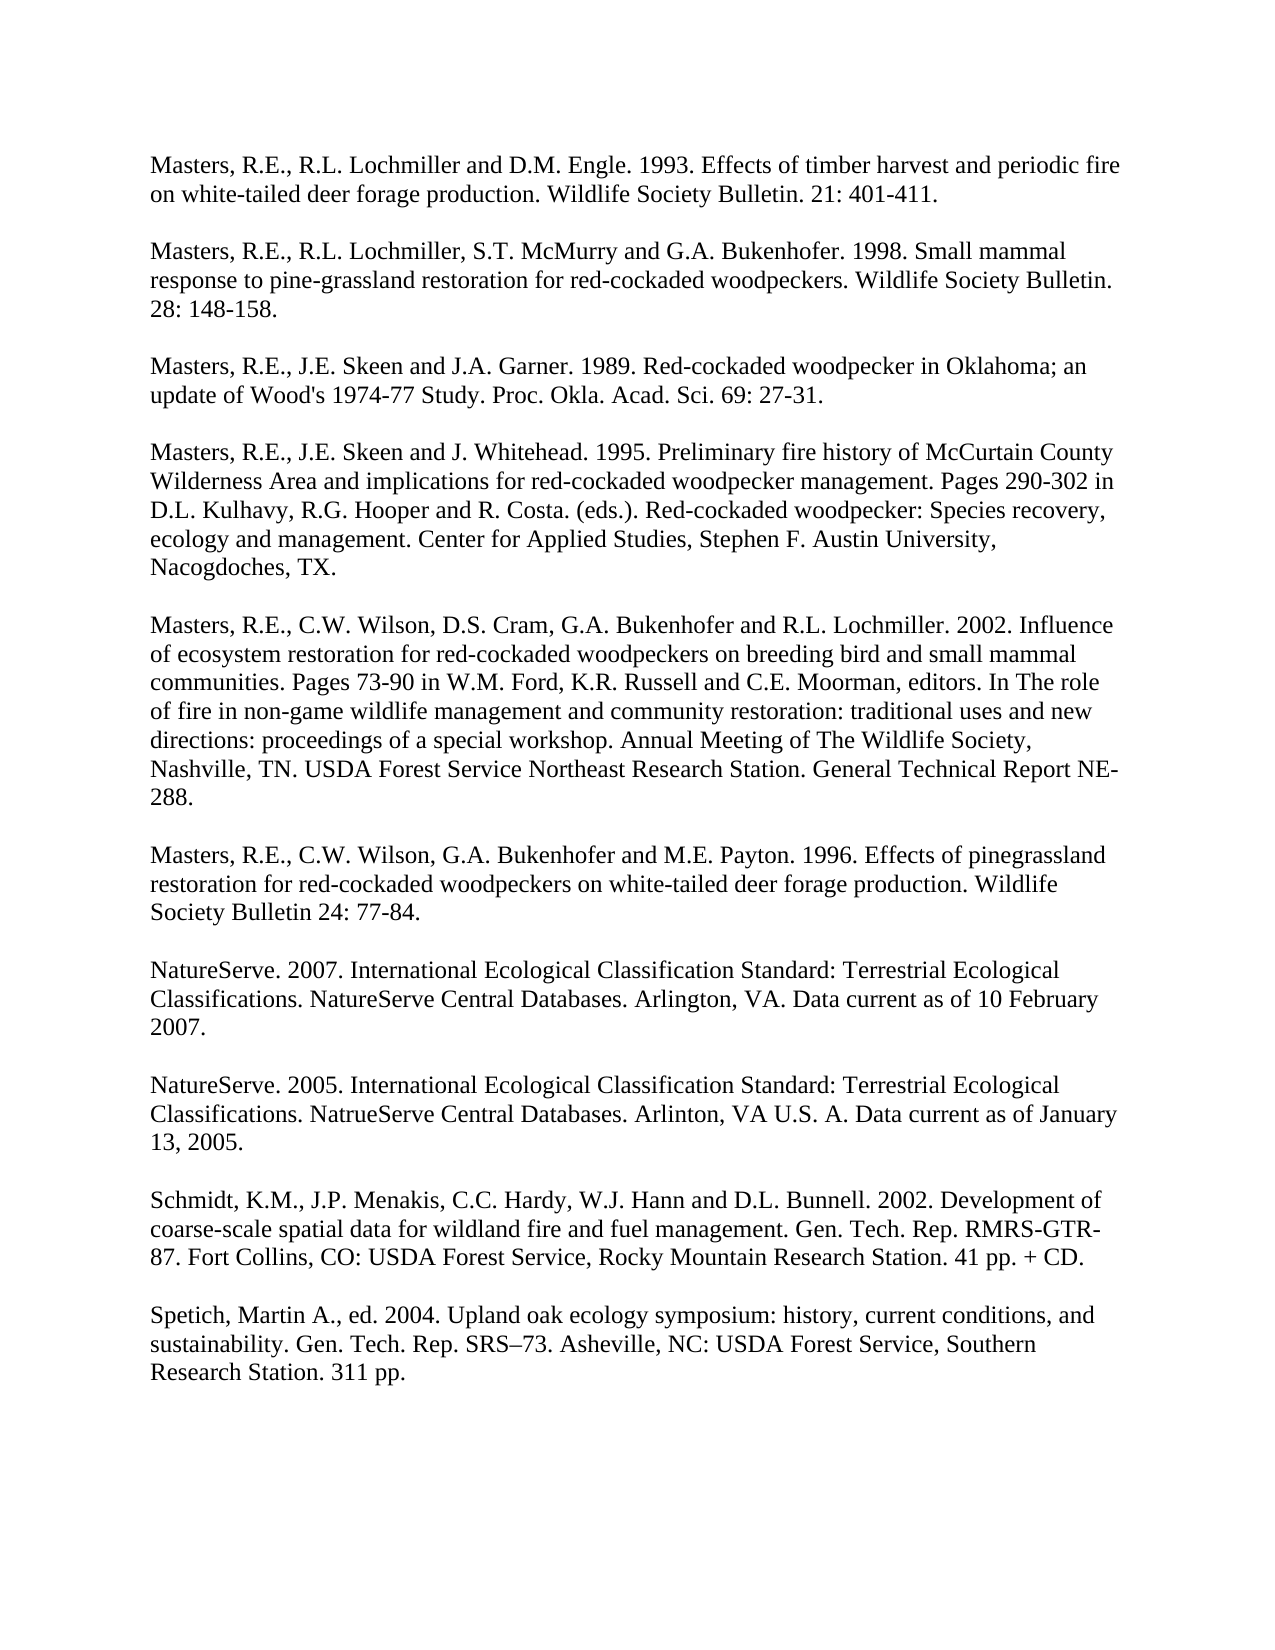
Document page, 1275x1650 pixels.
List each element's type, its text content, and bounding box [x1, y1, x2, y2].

text Spetich, Martin A., ed. 2004. Upland oak ecology symposium: history, current conditions, and sustainability. Gen. Tech. Rep. SRS–73. Asheville, NC: USDA Forest Service, Southern Research Station. 311 pp. [150, 1300, 1125, 1386]
text Masters, R.E., J.E. Skeen and J.A. Garner. 1989. Red-cockaded woodpecker in Oklahoma; an update of Wood's 1974-77 Study. Proc. Okla. Acad. Sci. 69: 27-31. [150, 351, 1125, 409]
text Masters, R.E., C.W. Wilson, G.A. Bukenhofer and M.E. Payton. 1996. Effects of pinegrassland restoration for red-cockaded woodpeckers on white-tailed deer forage production. Wildlife Society Bulletin 24: 77-84. [150, 840, 1125, 926]
text Masters, R.E., R.L. Lochmiller, S.T. McMurry and G.A. Bukenhofer. 1998. Small mammal response to pine-grassland restoration for red-cockaded woodpeckers. Wildlife Society Bulletin. 28: 148-158. [150, 236, 1125, 322]
text Masters, R.E., R.L. Lochmiller and D.M. Engle. 1993. Effects of timber harvest and periodic fire on white-tailed deer forage production. Wildlife Society Bulletin. 21: 401-411. [150, 150, 1125, 207]
text NatureServe. 2007. International Ecological Classification Standard: Terrestrial Ecological Classifications. NatureServe Central Databases. Arlington, VA. Data current as of 10 February 2007. [150, 955, 1125, 1041]
text NatureServe. 2005. International Ecological Classification Standard: Terrestrial Ecological Classifications. NatrueServe Central Databases. Arlinton, VA U.S. A. Data current as of January 13, 2005. [150, 1070, 1125, 1156]
text Masters, R.E., J.E. Skeen and J. Whitehead. 1995. Preliminary fire history of McCurtain County Wilderness Area and implications for red-cockaded woodpecker management. Pages 290-302 in D.L. Kulhavy, R.G. Hooper and R. Costa. (eds.). Red-cockaded woodpecker: Species recovery, ecology and management. Center for Applied Studies, Stephen F. Austin University, Nacogdoches, TX. [150, 437, 1125, 581]
text Schmidt, K.M., J.P. Menakis, C.C. Hardy, W.J. Hann and D.L. Bunnell. 2002. Development of coarse-scale spatial data for wildland fire and fuel management. Gen. Tech. Rep. RMRS-GTR-87. Fort Collins, CO: USDA Forest Service, Rocky Mountain Research Station. 41 pp. + CD. [150, 1185, 1125, 1271]
text Masters, R.E., C.W. Wilson, D.S. Cram, G.A. Bukenhofer and R.L. Lochmiller. 2002. Influence of ecosystem restoration for red-cockaded woodpeckers on breeding bird and small mammal communities. Pages 73-90 in W.M. Ford, K.R. Russell and C.E. Moorman, editors. In The role of fire in non-game wildlife management and community restoration: traditional uses and new directions: proceedings of a special workshop. Annual Meeting of The Wildlife Society, Nashville, TN. USDA Forest Service Northeast Research Station. General Technical Report NE- 288. [150, 610, 1125, 811]
